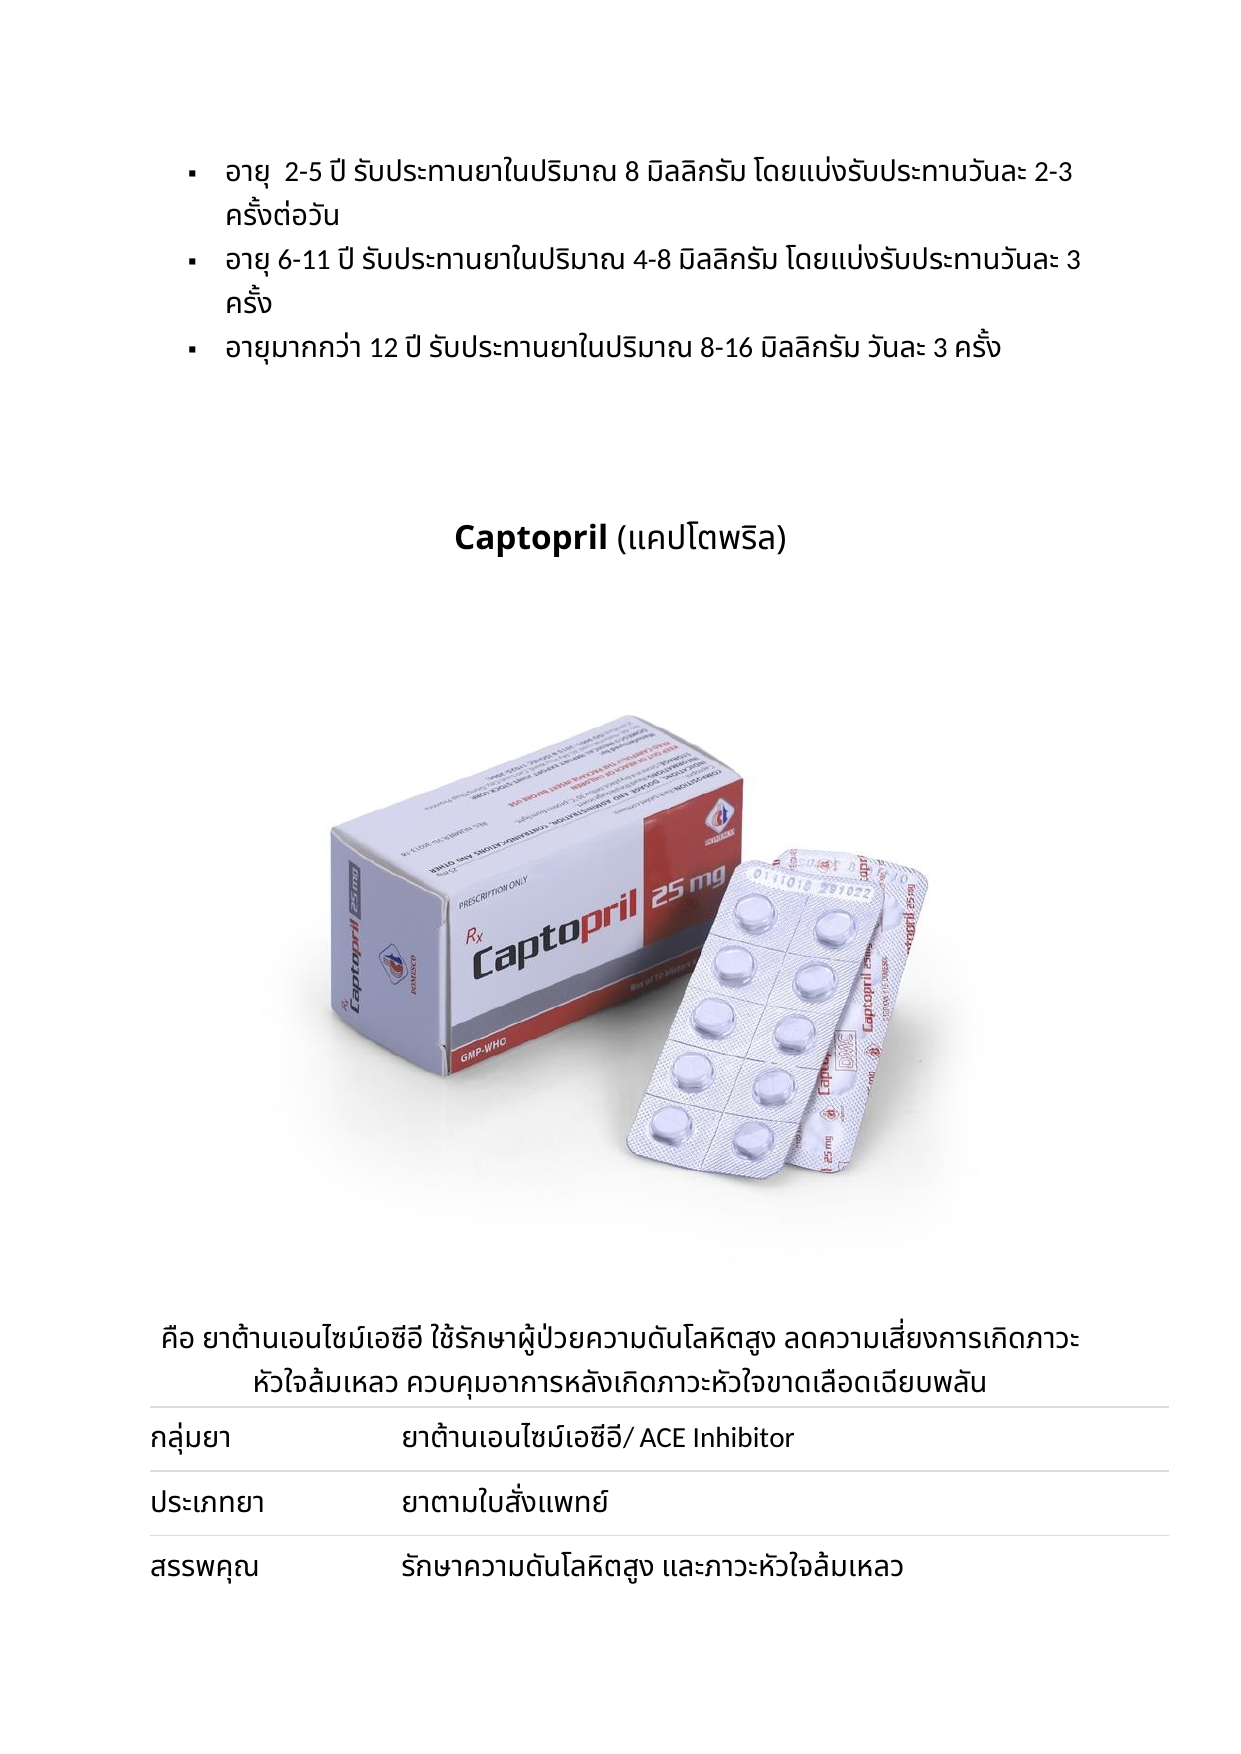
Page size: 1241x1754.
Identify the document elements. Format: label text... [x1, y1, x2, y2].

list อายุมากกว่า 12 ปี รับประทานยาในปริมาณ 8-16 มิลลิกรัม วันละ 3 ครั้ง [187, 326, 1090, 370]
text Captopril (แคปโตพริล) [776, 514, 1090, 565]
table_cell สรรพคุณ [150, 1536, 401, 1599]
picture [243, 564, 997, 1318]
table_cell ยาตามใบสั่งแพทย์ [401, 1472, 1169, 1535]
table_cell ประเภทยา [150, 1472, 401, 1535]
list อายุ 2-5 ปี รับประทานยาในปริมาณ 8 มิลลิกรัม โดยแบ่งรับประทานวันละ 2-3 ครั้งต่อวัน [187, 150, 1090, 238]
table_header กลุ่มยา [150, 1408, 401, 1470]
table_header ยาต้านเอนไซม์เอซีอี/ ACE Inhibitor [401, 1408, 1169, 1470]
text คือ ยาต้านเอนไซม์เอซีอี ใช้รักษาผู้ป่วยความดันโลหิตสูง ลดความเสี่ยงการเกิดภาวะหัวใจล้มเหลว ควบคุมอาการหลังเกิดภาวะหัวใจขาดเลือดเฉียบพลัน [150, 1318, 253, 1406]
table_cell รักษาความดันโลหิตสูง และภาวะหัวใจล้มเหลว [401, 1536, 1169, 1599]
list อายุ 6-11 ปี รับประทานยาในปริมาณ 4-8 มิลลิกรัม โดยแบ่งรับประทานวันละ 3 ครั้ง [187, 238, 1090, 326]
text Captopril (แคปโตพริล) [150, 514, 627, 565]
text คือ ยาต้านเอนไซม์เอซีอี ใช้รักษาผู้ป่วยความดันโลหิตสูง ลดความเสี่ยงการเกิดภาวะหัวใจล้มเหลว ควบคุมอาการหลังเกิดภาวะหัวใจขาดเลือดเฉียบพลัน [988, 1318, 1090, 1406]
